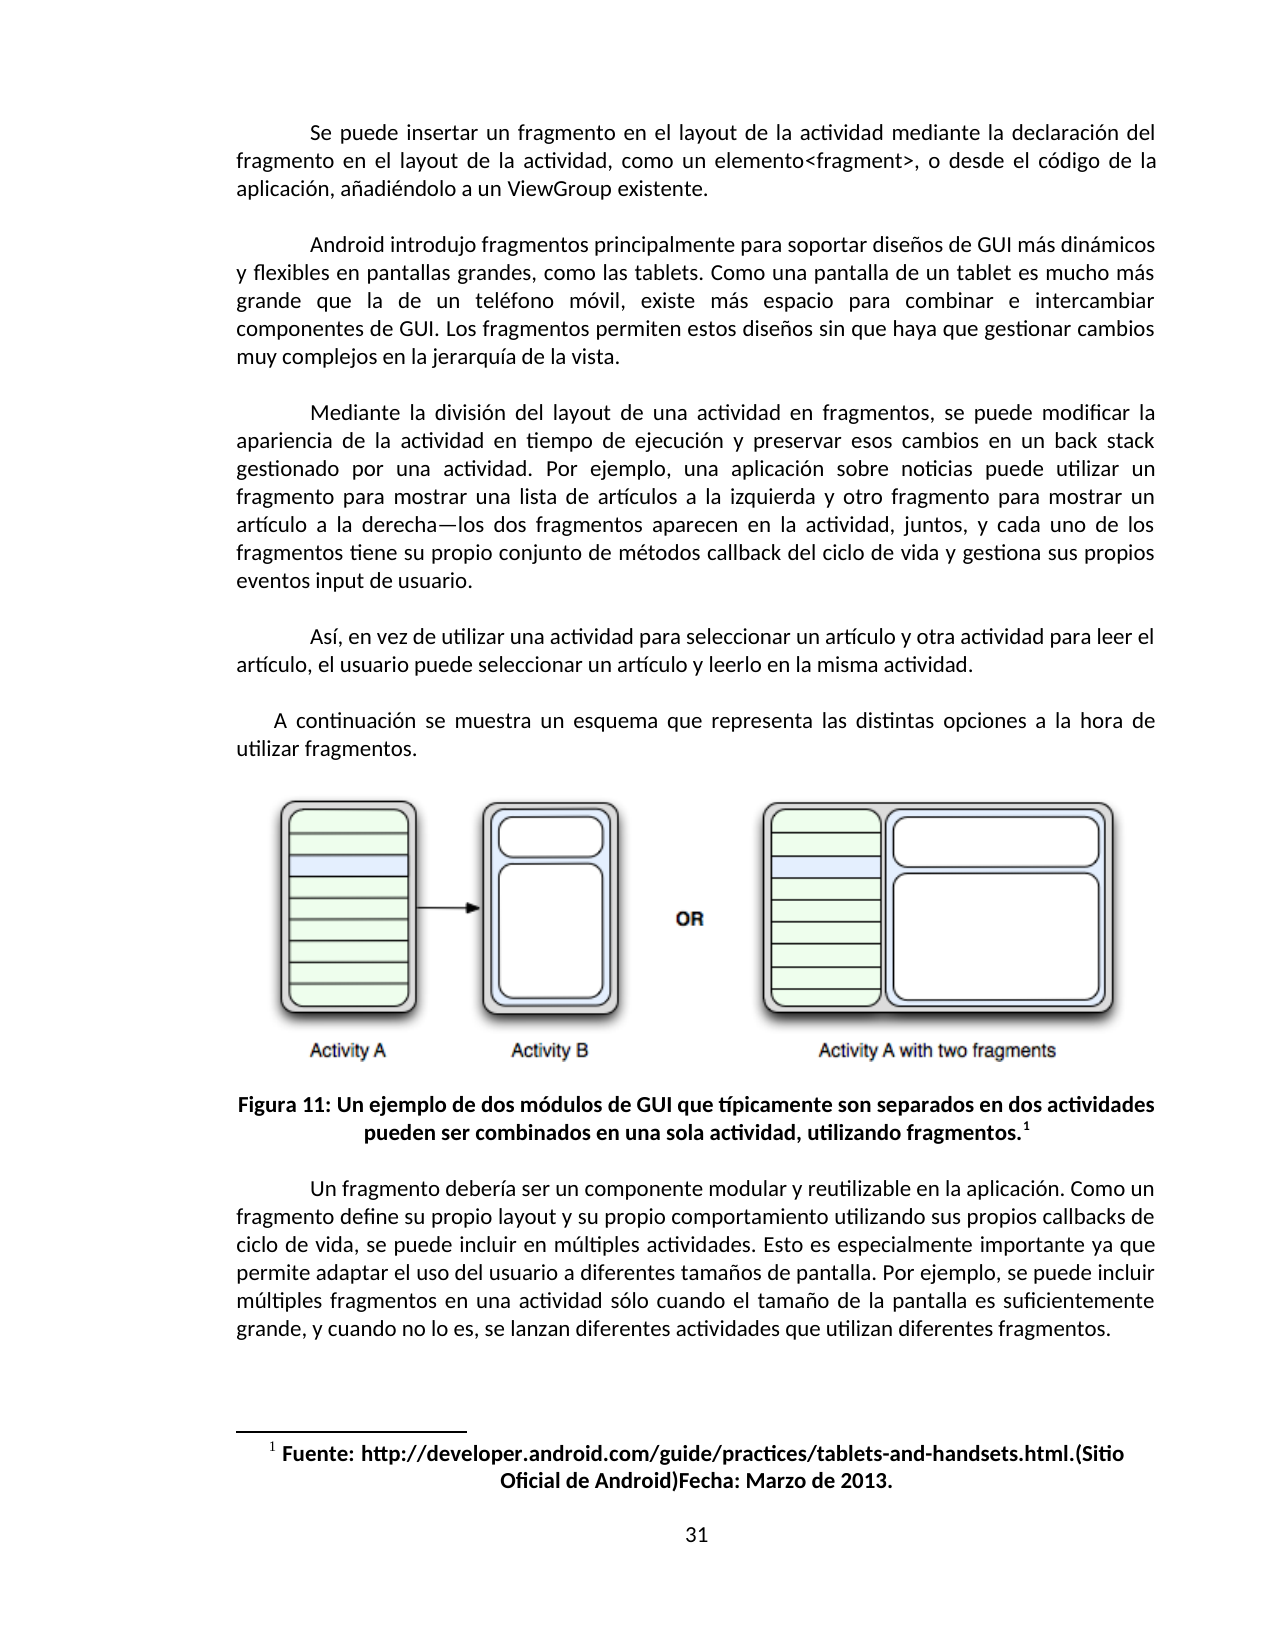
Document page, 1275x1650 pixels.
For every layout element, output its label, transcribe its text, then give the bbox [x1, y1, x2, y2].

picture [262, 790, 1131, 1062]
text A continuación se muestra un esquema que representa las distintas opciones a la hora de utilizar fragmentos. [236, 707, 1157, 763]
text Android introdujo fragmentos principalmente para soportar diseños de GUI más dinámicos y flexibles en pantallas grandes, como las tablets. Como una pantalla de un tablet es mucho más grande que la de un teléfono móvil, existe más espacio para combinar e intercambiar componentes de GUI. Los fragmentos permiten estos diseños sin que haya que gestionar cambios muy complejos en la jerarquía de la vista. [236, 230, 1157, 370]
text Un fragmento debería ser un componente modular y reutilizable en la aplicación. Como un fragmento define su propio layout y su propio comportamiento utilizando sus propios callbacks de ciclo de vida, se puede incluir en múltiples actividades. Esto es especialmente importante ya que permite adaptar el uso del usuario a diferentes tamaños de pantalla. Por ejemplo, se puede incluir múltiples fragmentos en una actividad sólo cuando el tamaño de la pantalla es suficientemente grande, y cuando no lo es, se lanzan diferentes actividades que utilizan diferentes fragmentos. [236, 1174, 1157, 1342]
text Se puede insertar un fragmento en el layout de la actividad mediante la declaración del fragmento en el layout de la actividad, como un elemento<fragment>, o desde el código de la aplicación, añadiéndolo a un ViewGroup existente. [236, 118, 1157, 202]
text Figura 11: Un ejemplo de dos módulos de GUI que típicamente son separados en dos actividades pueden ser combinados en una sola actividad, utilizando fragmentos. [236, 1090, 1157, 1146]
text Así, en vez de utilizar una actividad para seleccionar un artículo y otra actividad para leer el artículo, el usuario puede seleccionar un artículo y leerlo en la misma actividad. [236, 622, 1157, 678]
text Mediante la división del layout de una actividad en fragmentos, se puede modificar la apariencia de la actividad en tiempo de ejecución y preservar esos cambios en un back stack gestionado por una actividad. Por ejemplo, una aplicación sobre noticias puede utilizar un fragmento para mostrar una lista de artículos a la izquierda y otro fragmento para mostrar un artículo a la derecha—los dos fragmentos aparecen en la actividad, juntos, y cada uno de los fragmentos tiene su propio conjunto de métodos callback del ciclo de vida y gestiona sus propios eventos input de usuario. [236, 398, 1157, 594]
